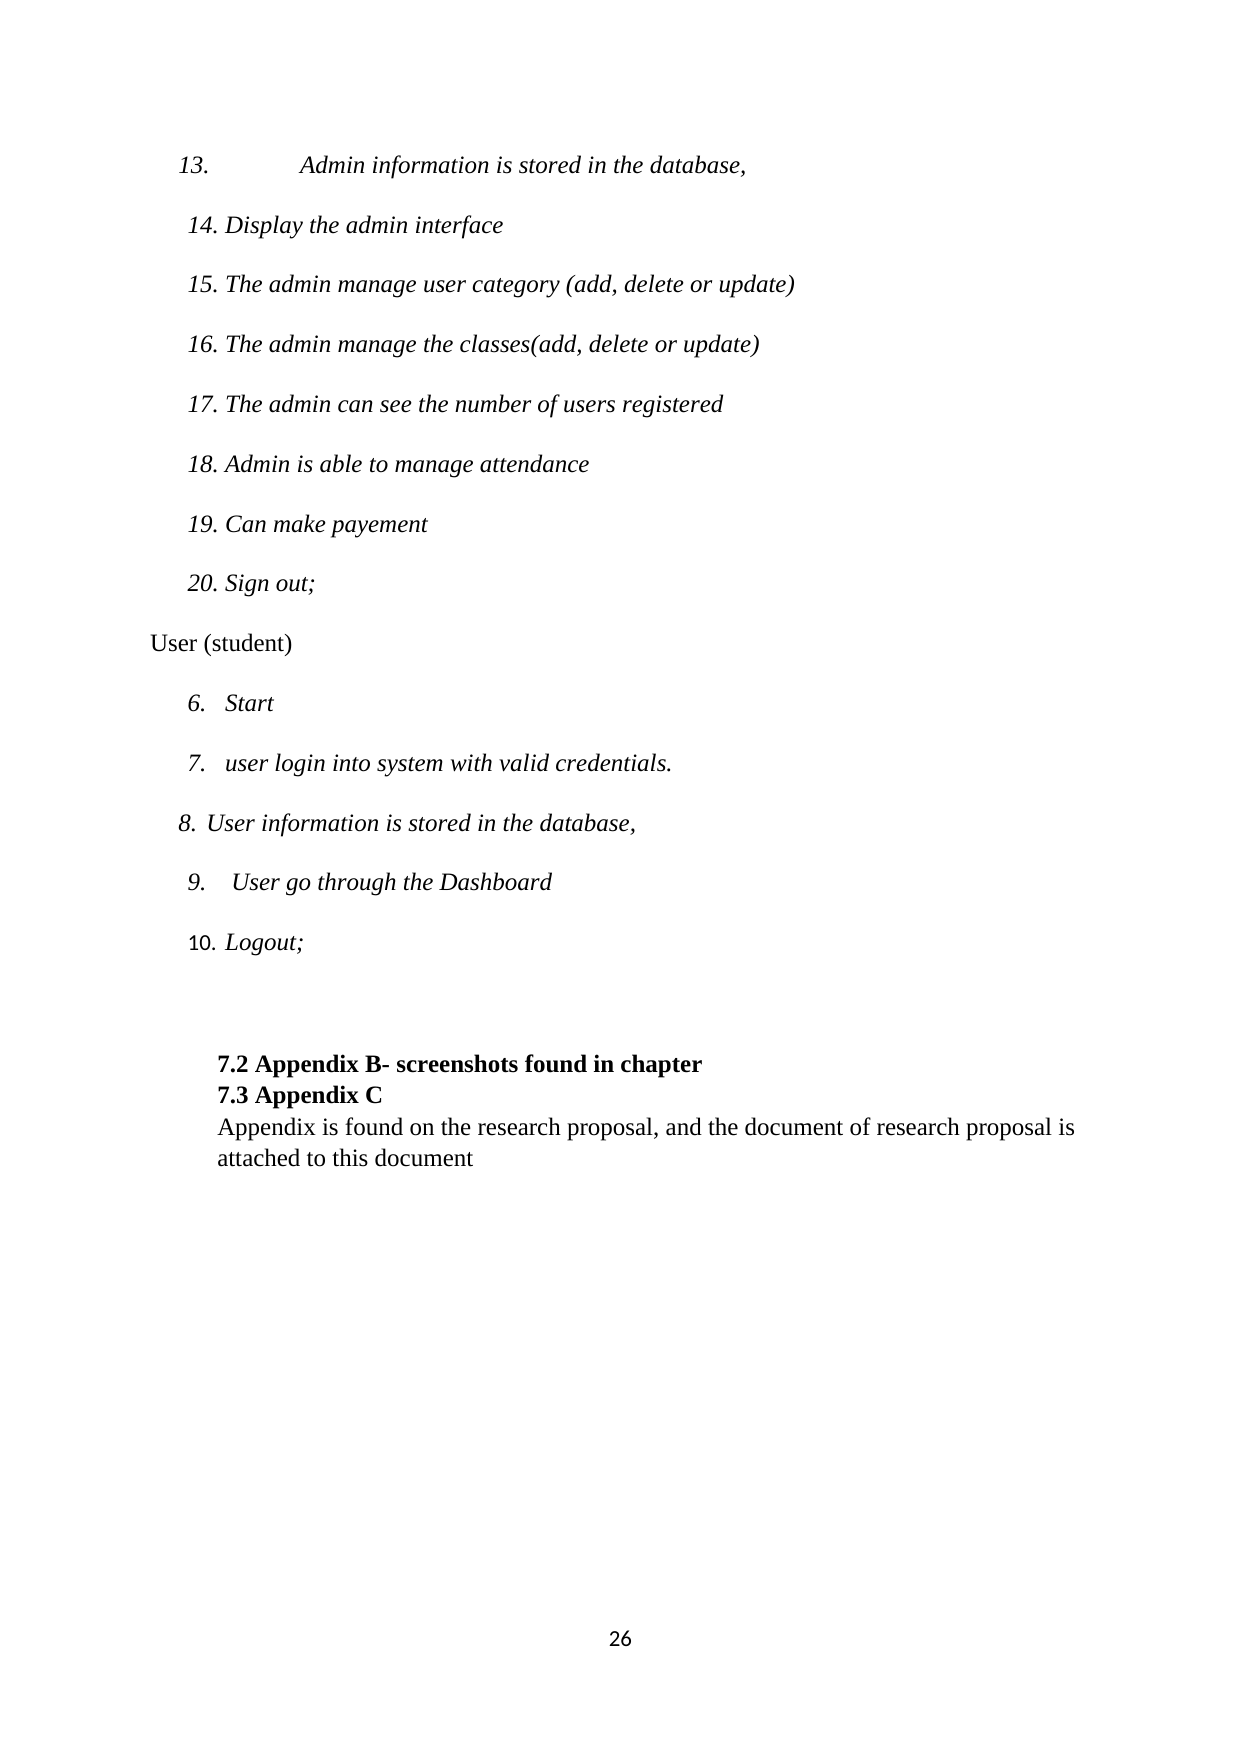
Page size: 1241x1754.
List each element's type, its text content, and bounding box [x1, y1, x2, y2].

text User (student) [150, 628, 1090, 657]
list The admin manage user category (add, delete or update) [187, 269, 1090, 298]
list User information is stored in the database, [178, 808, 1090, 836]
list Can make payement [187, 509, 1090, 537]
list user login into system with valid credentials. [169, 748, 1090, 777]
list 7.2 Appendix B- screenshots found in chapter [217, 1049, 1090, 1078]
list User go through the Dashboard [187, 867, 1090, 896]
list Display the admin interface [187, 210, 1090, 238]
list 7.3 Appendix C [217, 1081, 1090, 1109]
list Sign out; [187, 568, 1090, 597]
list The admin manage the classes(add, delete or update) [187, 329, 1090, 358]
list Start [187, 688, 1090, 717]
list Appendix is found on the research proposal, and the document of research proposal is attached to this document [217, 1112, 1090, 1171]
list Admin information is stored in the database, [178, 150, 1090, 179]
list Logout; [187, 927, 1090, 956]
list The admin can see the number of users registered [187, 389, 1090, 418]
list Admin is able to manage attendance [187, 449, 1090, 478]
